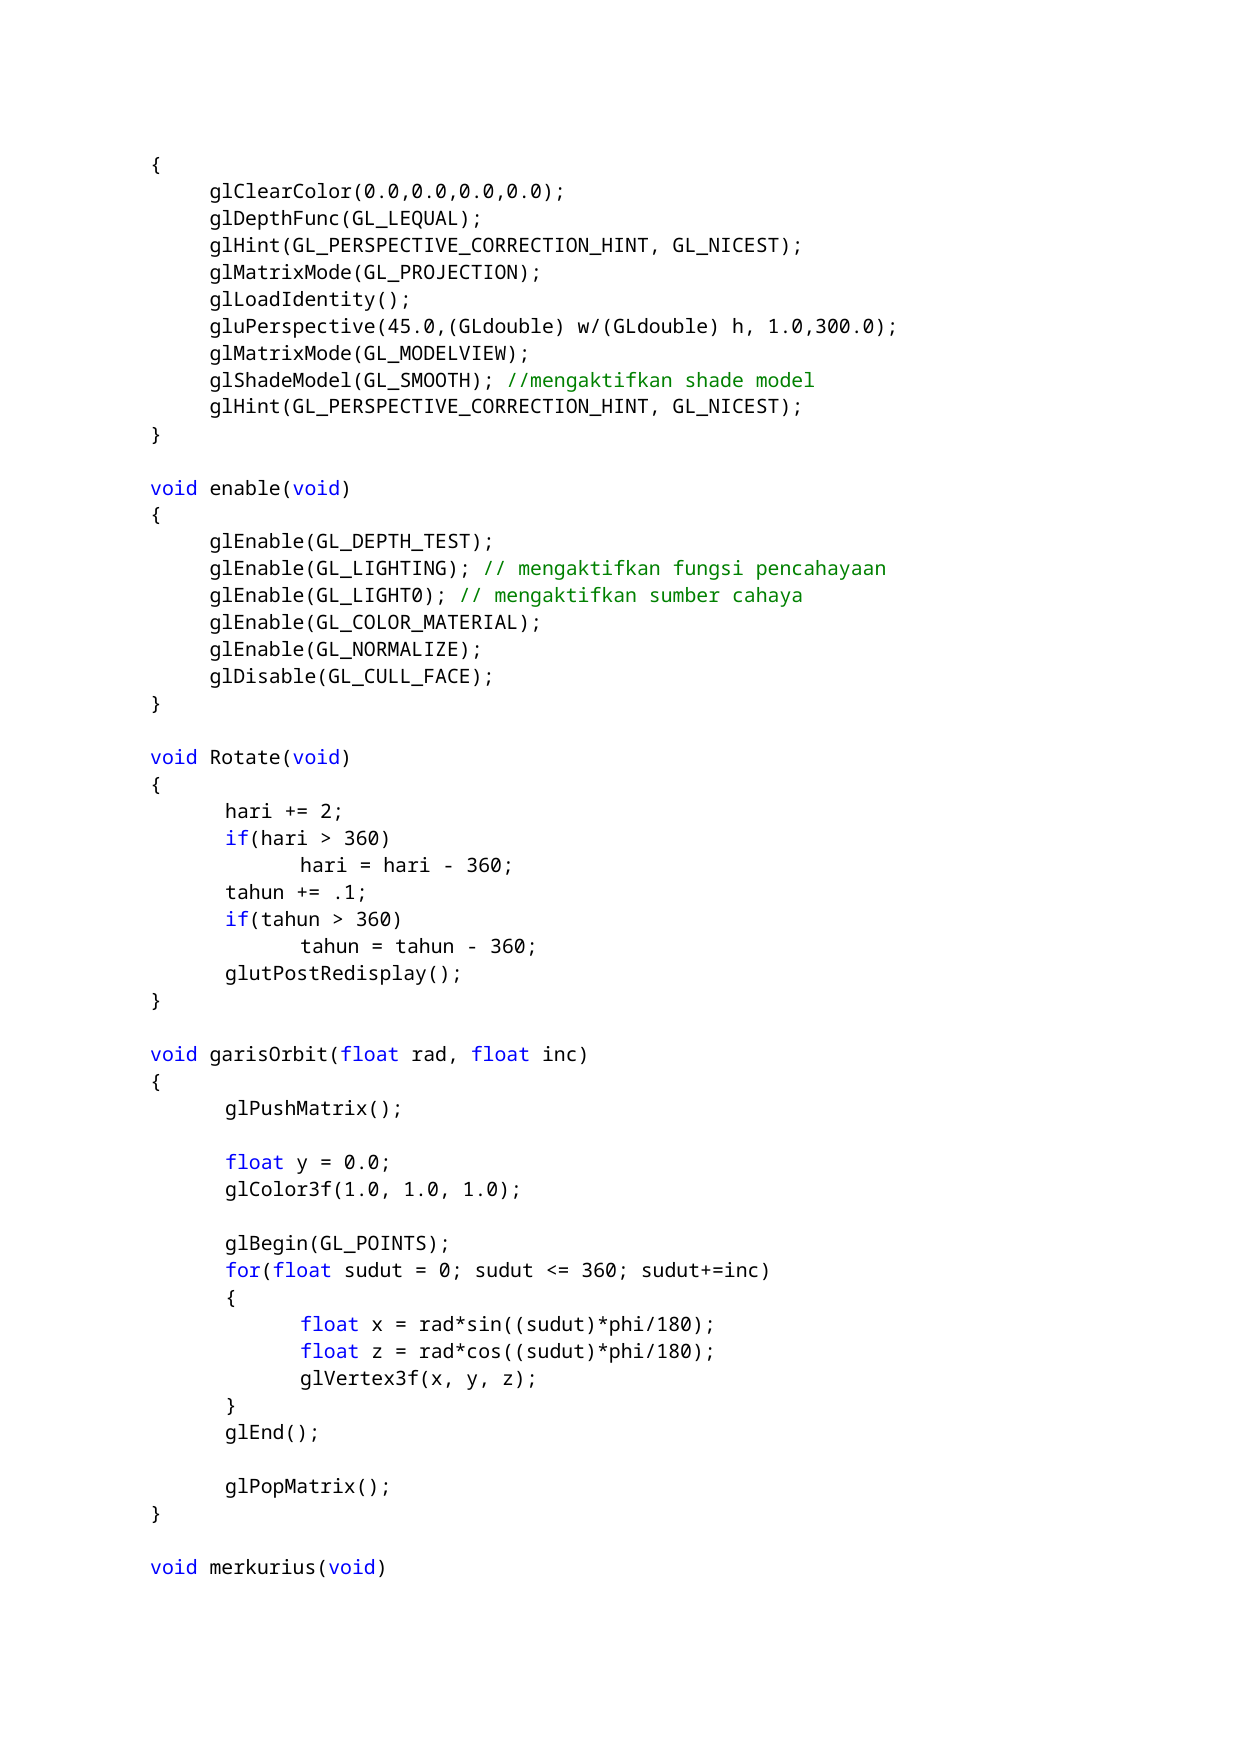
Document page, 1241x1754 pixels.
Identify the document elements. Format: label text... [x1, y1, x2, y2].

text glEnable(GL_LIGHTING); // mengaktifkan fungsi pencahayaan [150, 555, 1090, 582]
text if(tahun > 360) [150, 905, 1090, 932]
text hari = hari - 360; [150, 851, 1090, 878]
text if(hari > 360) [150, 824, 1090, 851]
text glHint(GL_PERSPECTIVE_CORRECTION_HINT, GL_NICEST); [150, 393, 1090, 420]
text glEnable(GL_NORMALIZE); [150, 636, 1090, 663]
text float x = rad*sin((sudut)*phi/180); [150, 1310, 1090, 1337]
text glMatrixMode(GL_PROJECTION); [150, 258, 1090, 285]
text } [150, 420, 1090, 447]
text glShadeModel(GL_SMOOTH); //mengaktifkan shade model [150, 366, 1090, 393]
text glBegin(GL_POINTS); [150, 1229, 1090, 1256]
text void garisOrbit(float rad, float inc) [150, 1040, 1090, 1067]
text } [150, 689, 1090, 717]
text glClearColor(0.0,0.0,0.0,0.0); [150, 177, 1090, 204]
text glColor3f(1.0, 1.0, 1.0); [150, 1175, 1090, 1202]
text float y = 0.0; [150, 1148, 1090, 1175]
text { [150, 1283, 1090, 1310]
text glLoadIdentity(); [150, 285, 1090, 312]
text glEnd(); [150, 1418, 1090, 1445]
text glPushMatrix(); [150, 1094, 1090, 1121]
text glDepthFunc(GL_LEQUAL); [150, 204, 1090, 231]
text glHint(GL_PERSPECTIVE_CORRECTION_HINT, GL_NICEST); [150, 231, 1090, 258]
text { [150, 1067, 1090, 1094]
text } [150, 986, 1090, 1013]
text glDisable(GL_CULL_FACE); [150, 663, 1090, 689]
text { [150, 501, 1090, 528]
text tahun += .1; [150, 878, 1090, 905]
text glPopMatrix(); [150, 1472, 1090, 1499]
text void Rotate(void) [150, 743, 1090, 771]
text float z = rad*cos((sudut)*phi/180); [150, 1337, 1090, 1364]
text glEnable(GL_COLOR_MATERIAL); [150, 609, 1090, 636]
text { [150, 150, 1090, 177]
text hari += 2; [150, 797, 1090, 824]
text glutPostRedisplay(); [150, 959, 1090, 986]
text void merkurius(void) [150, 1553, 1090, 1580]
text glEnable(GL_LIGHT0); // mengaktifkan sumber cahaya [150, 582, 1090, 609]
text gluPerspective(45.0,(GLdouble) w/(GLdouble) h, 1.0,300.0); [150, 312, 1090, 339]
text void enable(void) [150, 474, 1090, 501]
text glMatrixMode(GL_MODELVIEW); [150, 339, 1090, 366]
text for(float sudut = 0; sudut <= 360; sudut+=inc) [150, 1256, 1090, 1283]
text } [150, 1391, 1090, 1418]
text glEnable(GL_DEPTH_TEST); [150, 528, 1090, 555]
text { [150, 771, 1090, 797]
text } [150, 1499, 1090, 1526]
text tahun = tahun - 360; [150, 932, 1090, 959]
text glVertex3f(x, y, z); [150, 1364, 1090, 1391]
